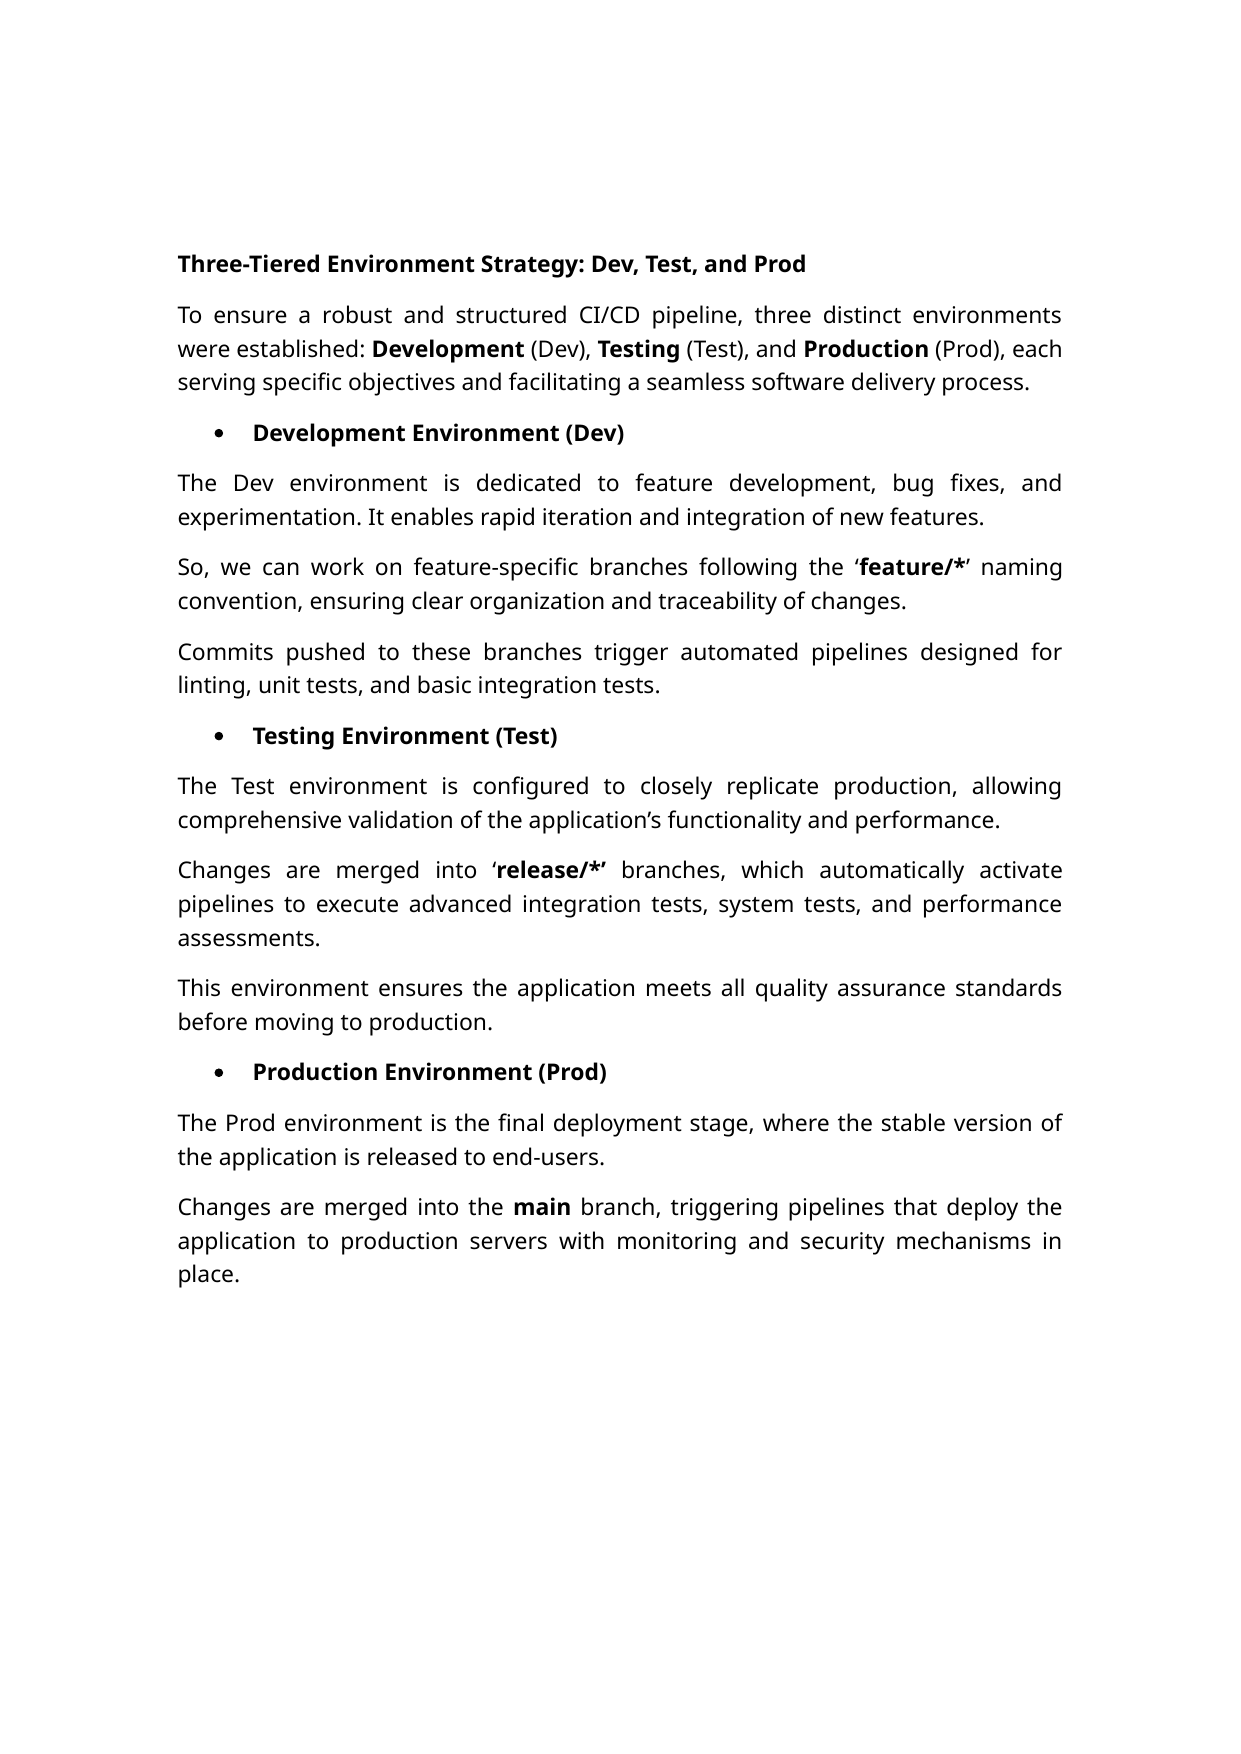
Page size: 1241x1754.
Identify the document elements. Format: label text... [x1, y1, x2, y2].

text So, we can work on feature-specific branches following the ‘feature/*’ naming convention, ensuring clear organization and traceability of changes. [177, 551, 1063, 616]
text Changes are merged into ‘release/*’ branches, which automatically activate pipelines to execute advanced integration tests, system tests, and performance assessments. [177, 854, 1063, 953]
list Testing Environment (Test) [215, 720, 1063, 751]
text The Prod environment is the final deployment stage, where the stable version of the application is released to end-users. [177, 1107, 1063, 1172]
text To ensure a robust and structured CI/CD pipeline, three distinct environments were established: Development (Dev), Testing (Test), and Production (Prod), each serving specific objectives and facilitating a seamless software delivery process. [177, 299, 1063, 398]
text The Dev environment is dedicated to feature development, bug fixes, and experimentation. It enables rapid iteration and integration of new features. [177, 467, 1063, 532]
text This environment ensures the application meets all quality assurance standards before moving to production. [177, 972, 1063, 1037]
list Development Environment (Dev) [215, 417, 1063, 448]
text Changes are merged into the main branch, triggering pipelines that deploy the application to production servers with monitoring and security mechanisms in place. [177, 1191, 1063, 1290]
text Three-Tiered Environment Strategy: Dev, Test, and Prod [177, 248, 1063, 280]
text Commits pushed to these branches trigger automated pipelines designed for linting, unit tests, and basic integration tests. [177, 636, 1063, 701]
text The Test environment is configured to closely replicate production, allowing comprehensive validation of the application’s functionality and performance. [177, 770, 1063, 835]
list Production Environment (Prod) [215, 1056, 1063, 1088]
